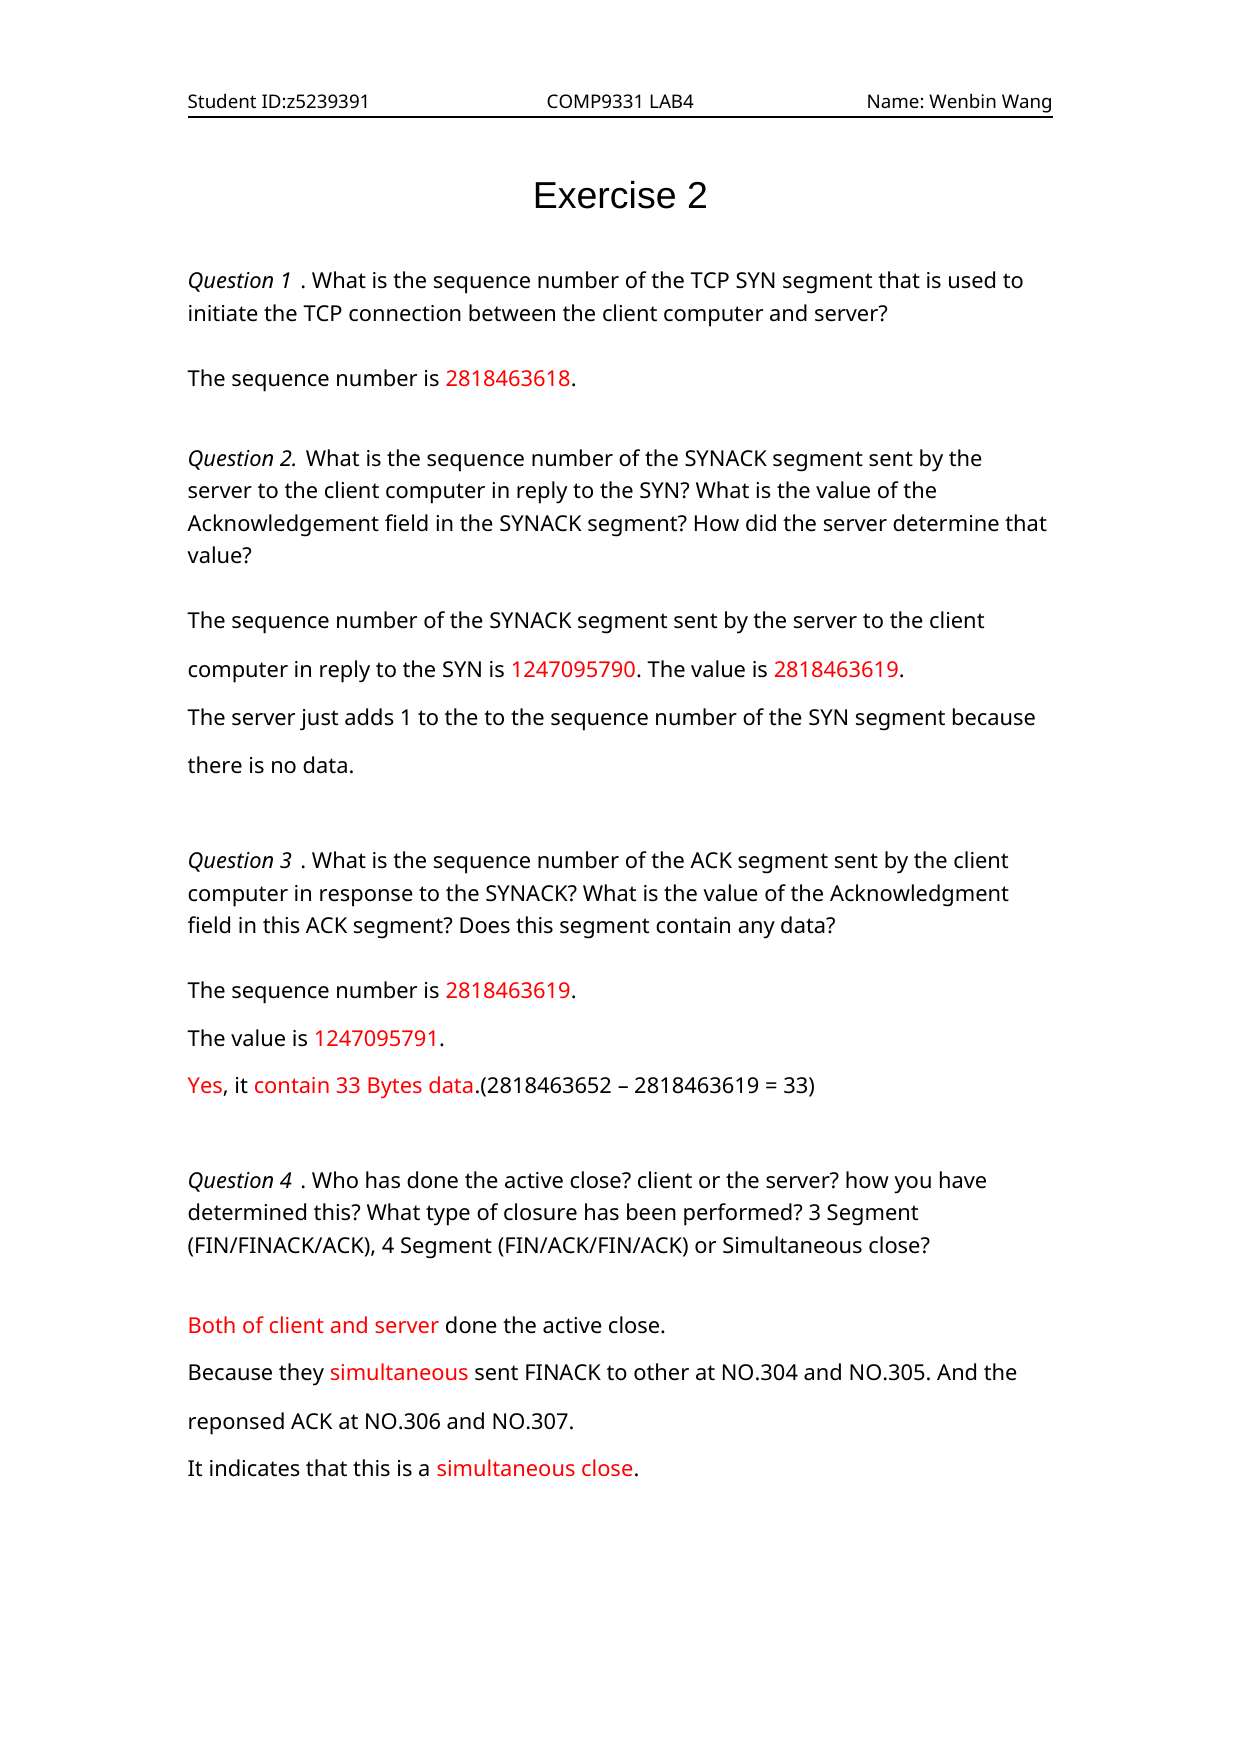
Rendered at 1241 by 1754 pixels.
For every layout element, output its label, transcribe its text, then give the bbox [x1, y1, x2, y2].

text The sequence number is 2818463619. [187, 974, 1053, 1006]
text Exercise 2 [187, 162, 1053, 227]
text Yes, it contain 33 Bytes data.(2818463652 – 2818463619 = 33) [187, 1068, 1053, 1101]
text Question 3 . What is the sequence number of the ACK segment sent by the client computer in response to the SYNACK? What is the value of the Acknowledgment field in this ACK segment? Does this segment contain any data? [187, 844, 1053, 941]
text Question 2. What is the sequence number of the SYNACK segment sent by the server to the client computer in reply to the SYN? What is the value of the Acknowledgement field in the SYNACK segment? How did the server determine that value? [187, 442, 1053, 572]
text Question 4 . Who has done the active close? client or the server? how you have determined this? What type of closure has been performed? 3 Segment (FIN/FINACK/ACK), 4 Segment (FIN/ACK/FIN/ACK) or Simultaneous close? [187, 1163, 1053, 1261]
text Because they simultaneous sent FINACK to other at NO.304 and NO.305. And the reponsed ACK at NO.306 and NO.307. [187, 1356, 1053, 1437]
text The sequence number is 2818463618. [187, 362, 1053, 394]
text The server just adds 1 to the to the sequence number of the SYN segment because there is no data. [187, 700, 1053, 781]
text It indicates that this is a simultaneous close. [187, 1452, 1053, 1484]
text The value is 1247095791. [187, 1021, 1053, 1054]
text The sequence number of the SYNACK segment sent by the server to the client computer in reply to the SYN is 1247095790. The value is 2818463619. [187, 604, 1053, 685]
text Question 1 . What is the sequence number of the TCP SYN segment that is used to initiate the TCP connection between the client computer and server? [187, 264, 1053, 329]
text Both of client and server done the active close. [187, 1308, 1053, 1341]
